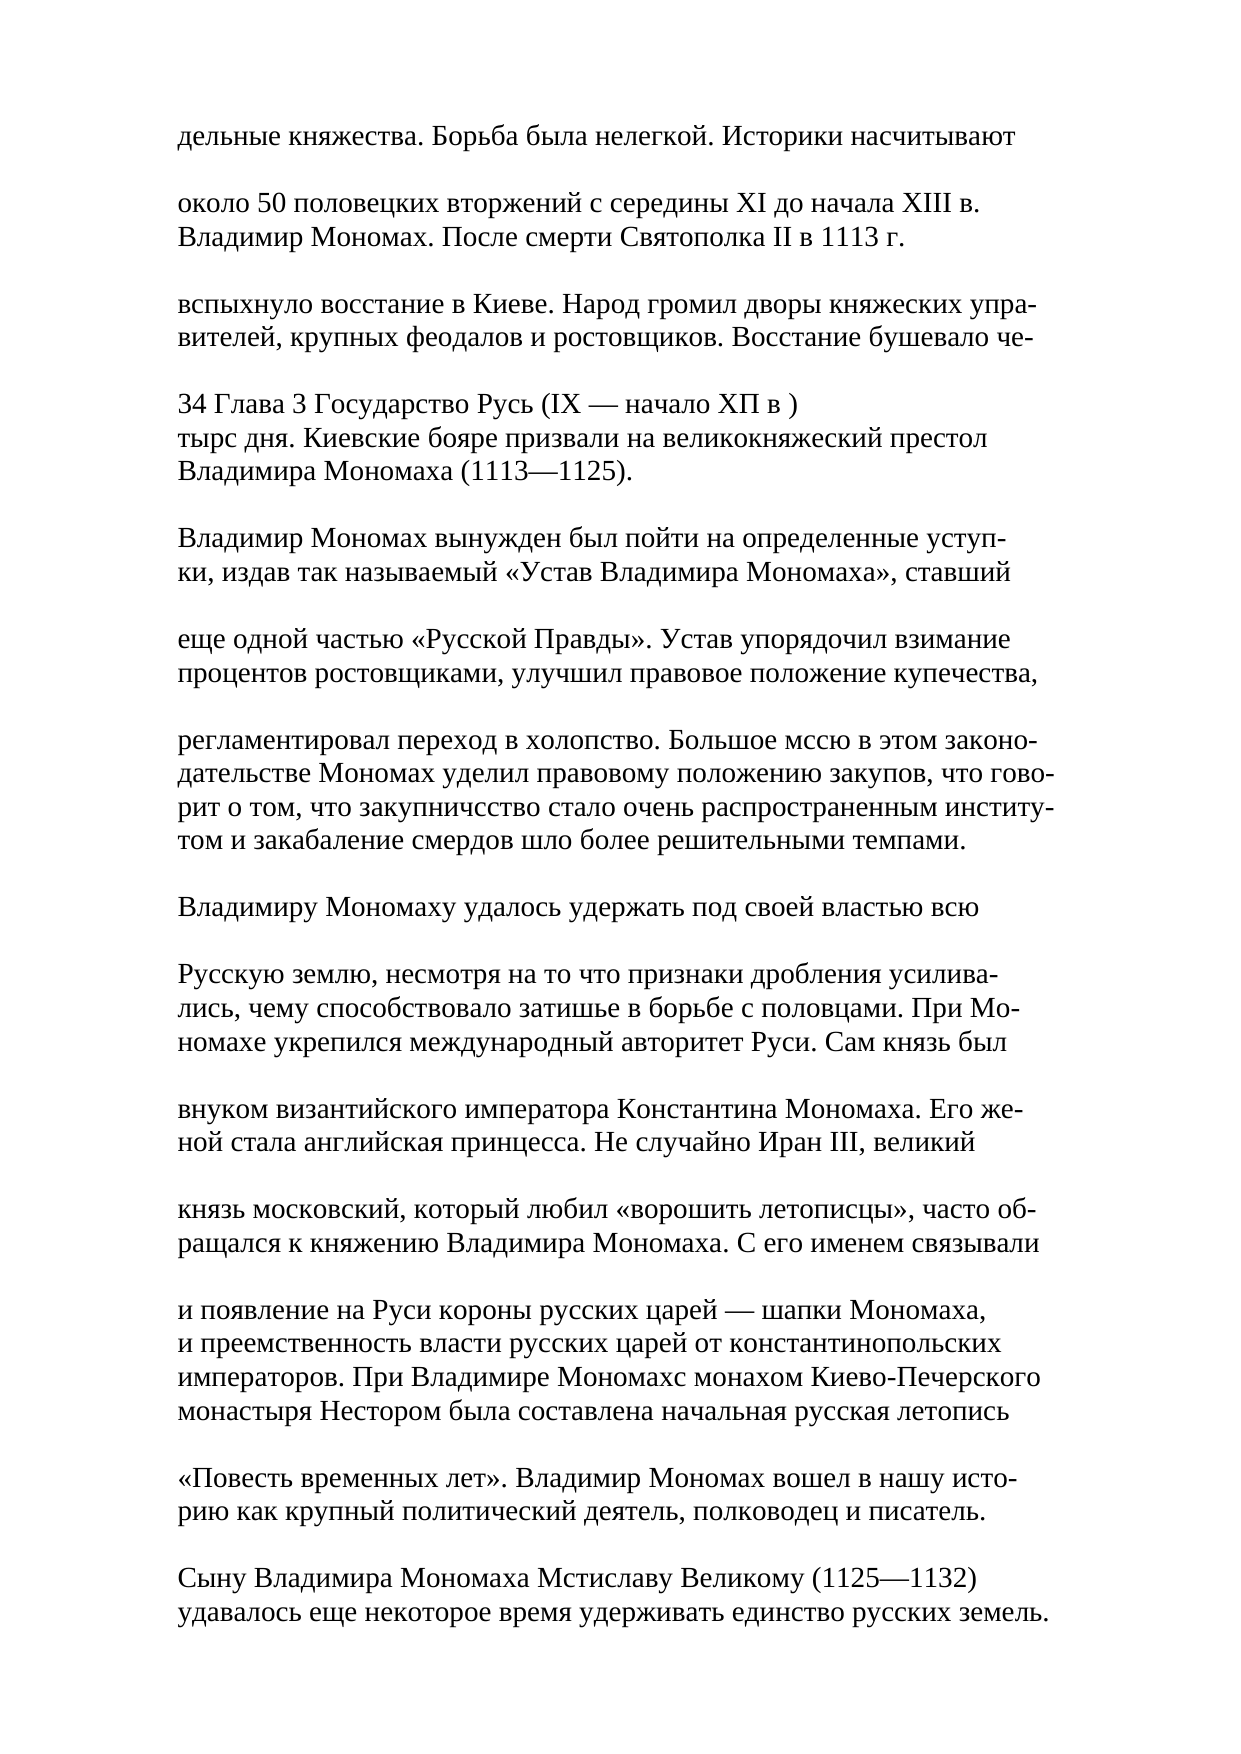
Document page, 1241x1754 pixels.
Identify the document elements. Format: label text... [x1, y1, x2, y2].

text внуком византийского императора Константина Мономаха. Его же- [177, 1091, 1152, 1124]
text тырс дня. Киевские бояре призвали на великокняжеский престол [177, 420, 1152, 453]
text ки, издав так называемый «Устав Владимира Мономаха», ставший [177, 554, 1152, 588]
text вспыхнуло восстание в Киеве. Народ громил дворы княжеских упра- [177, 286, 1152, 319]
text номахе укрепился международный авторитет Руси. Сам князь был [177, 1024, 1152, 1057]
text 34 Глава 3 Государство Русь (IX — начало ХП в ) [177, 386, 1152, 420]
text Владимиру Мономаху удалось удержать под своей властью всю [177, 889, 1152, 923]
text Владимир Мономах вынужден был пойти на определенные уступ- [177, 521, 1152, 554]
text около 50 половецких вторжений с середины XI до начала XIII в. [177, 185, 1152, 219]
text и преемственность власти русских царей от константинопольских [177, 1326, 1152, 1359]
text ращался к княжению Владимира Мономаха. С его именем связывали [177, 1225, 1152, 1258]
text лись, чему способствовало затишье в борьбе с половцами. При Мо- [177, 990, 1152, 1024]
text ной стала английская принцесса. Не случайно Иран III, великий [177, 1124, 1152, 1158]
text дельные княжества. Борьба была нелегкой. Историки насчитывают [177, 118, 1152, 152]
text процентов ростовщиками, улучшил правовое положение купечества, [177, 655, 1152, 688]
text Владимир Мономах. После смерти Святополка II в 1113 г. [177, 219, 1152, 252]
text дательстве Мономах уделил правовому положению закупов, что гово- [177, 755, 1152, 789]
text монастыря Нестором была составлена начальная русская летопись [177, 1393, 1152, 1426]
text князь московский, который любил «ворошить летописцы», часто об- [177, 1191, 1152, 1225]
text и появление на Руси короны русских царей — шапки Мономаха, [177, 1292, 1152, 1326]
text удавалось еще некоторое время удерживать единство русских земель. [177, 1594, 1152, 1627]
text регламентировал переход в холопство. Большое мссю в этом законо- [177, 722, 1152, 755]
text «Повесть временных лет». Владимир Мономах вошел в нашу исто- [177, 1460, 1152, 1493]
text Русскую землю, несмотря на то что признаки дробления усилива- [177, 957, 1152, 990]
text рию как крупный политический деятель, полководец и писатель. [177, 1493, 1152, 1527]
text императоров. При Владимире Мономахс монахом Киево-Печерского [177, 1359, 1152, 1393]
text вителей, крупных феодалов и ростовщиков. Восстание бушевало че- [177, 319, 1152, 353]
text Сыну Владимира Мономаха Мстиславу Великому (1125—1132) [177, 1560, 1152, 1594]
text рит о том, что закупничсство стало очень распространенным институ- [177, 789, 1152, 822]
text еще одной частью «Русской Правды». Устав упорядочил взимание [177, 621, 1152, 655]
text том и закабаление смердов шло более решительными темпами. [177, 822, 1152, 856]
text Владимира Мономаха (1113—1125). [177, 453, 1152, 487]
